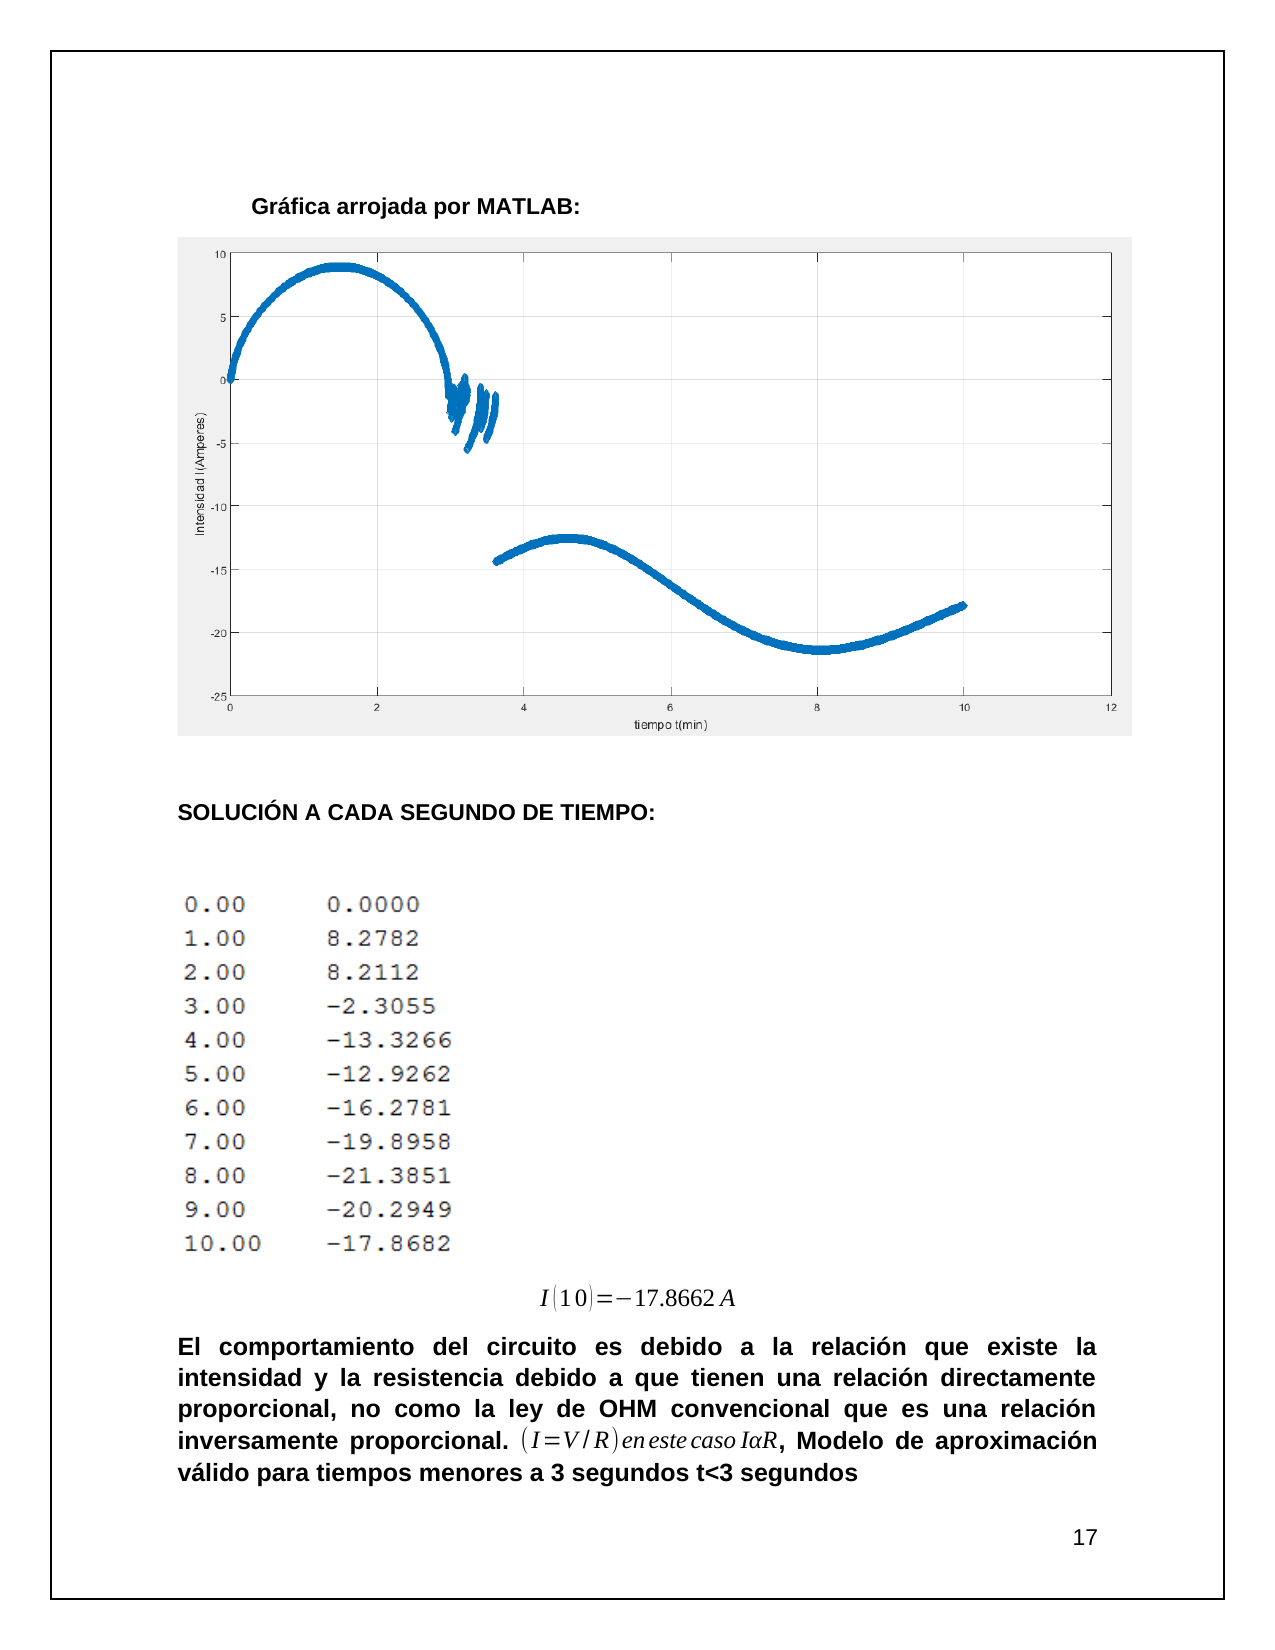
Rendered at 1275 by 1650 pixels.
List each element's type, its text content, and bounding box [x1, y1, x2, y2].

text SOLUCIÓN A CADA SEGUNDO DE TIEMPO: [177, 799, 1098, 825]
picture [177, 889, 478, 1265]
text Gráfica arrojada por MATLAB: [251, 193, 1098, 219]
text El comportamiento del circuito es debido a la relación que existe la intensidad y la resistencia debido a que tienen una relación directamente proporcional, no como la ley de OHM convencional que es una relación inversamente proporcional. , Modelo de aproximación válido para tiempos menores a 3 segundos t<3 segundos [177, 1332, 1098, 1486]
picture [177, 237, 1132, 736]
